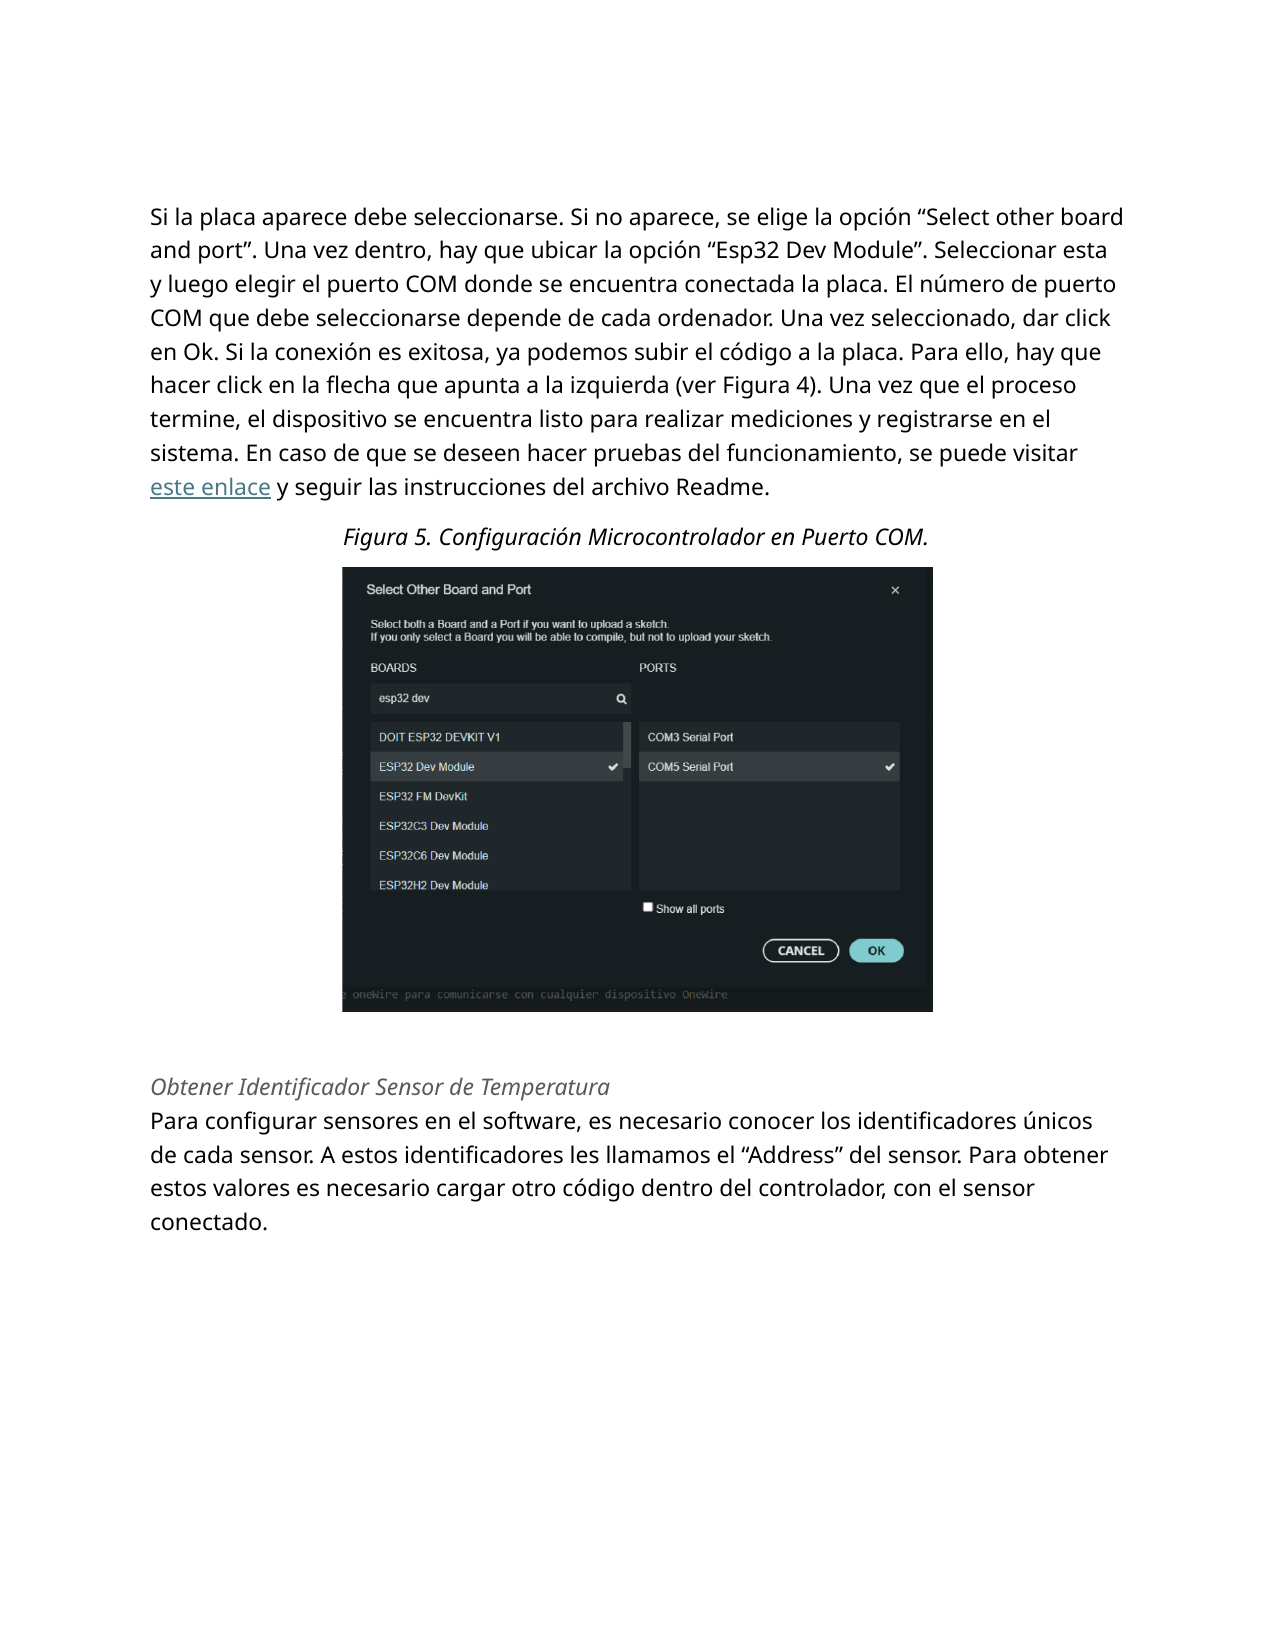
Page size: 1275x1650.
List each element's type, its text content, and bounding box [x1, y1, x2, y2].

text Figura 5. Configuración Microcontrolador en Puerto COM. [150, 521, 1125, 552]
text Si la placa aparece debe seleccionarse. Si no aparece, se elige la opción “Select other board and port”. Una vez dentro, hay que ubicar la opción “Esp32 Dev Module”. Seleccionar esta y luego elegir el puerto COM donde se encuentra conectada la placa. El número de puerto COM que debe seleccionarse depende de cada ordenador. Una vez seleccionado, dar click en Ok. Si la conexión es exitosa, ya podemos subir el código a la placa. Para ello, hay que hacer click en la flecha que apunta a la izquierda (ver Figura 4). Una vez que el proceso termine, el dispositivo se encuentra listo para realizar mediciones y registrarse en el sistema. En caso de que se deseen hacer pruebas del funcionamiento, se puede visitar este enlace y seguir las instrucciones del archivo Readme. [150, 200, 1125, 502]
picture [342, 567, 933, 1012]
subtitle Obtener Identificador Sensor de Temperatura [150, 1071, 1125, 1102]
text Para configurar sensores en el software, es necesario conocer los identificadores únicos de cada sensor. A estos identificadores les llamamos el “Address” del sensor. Para obtener estos valores es necesario cargar otro código dentro del controlador, con el sensor conectado. [150, 1105, 1125, 1237]
